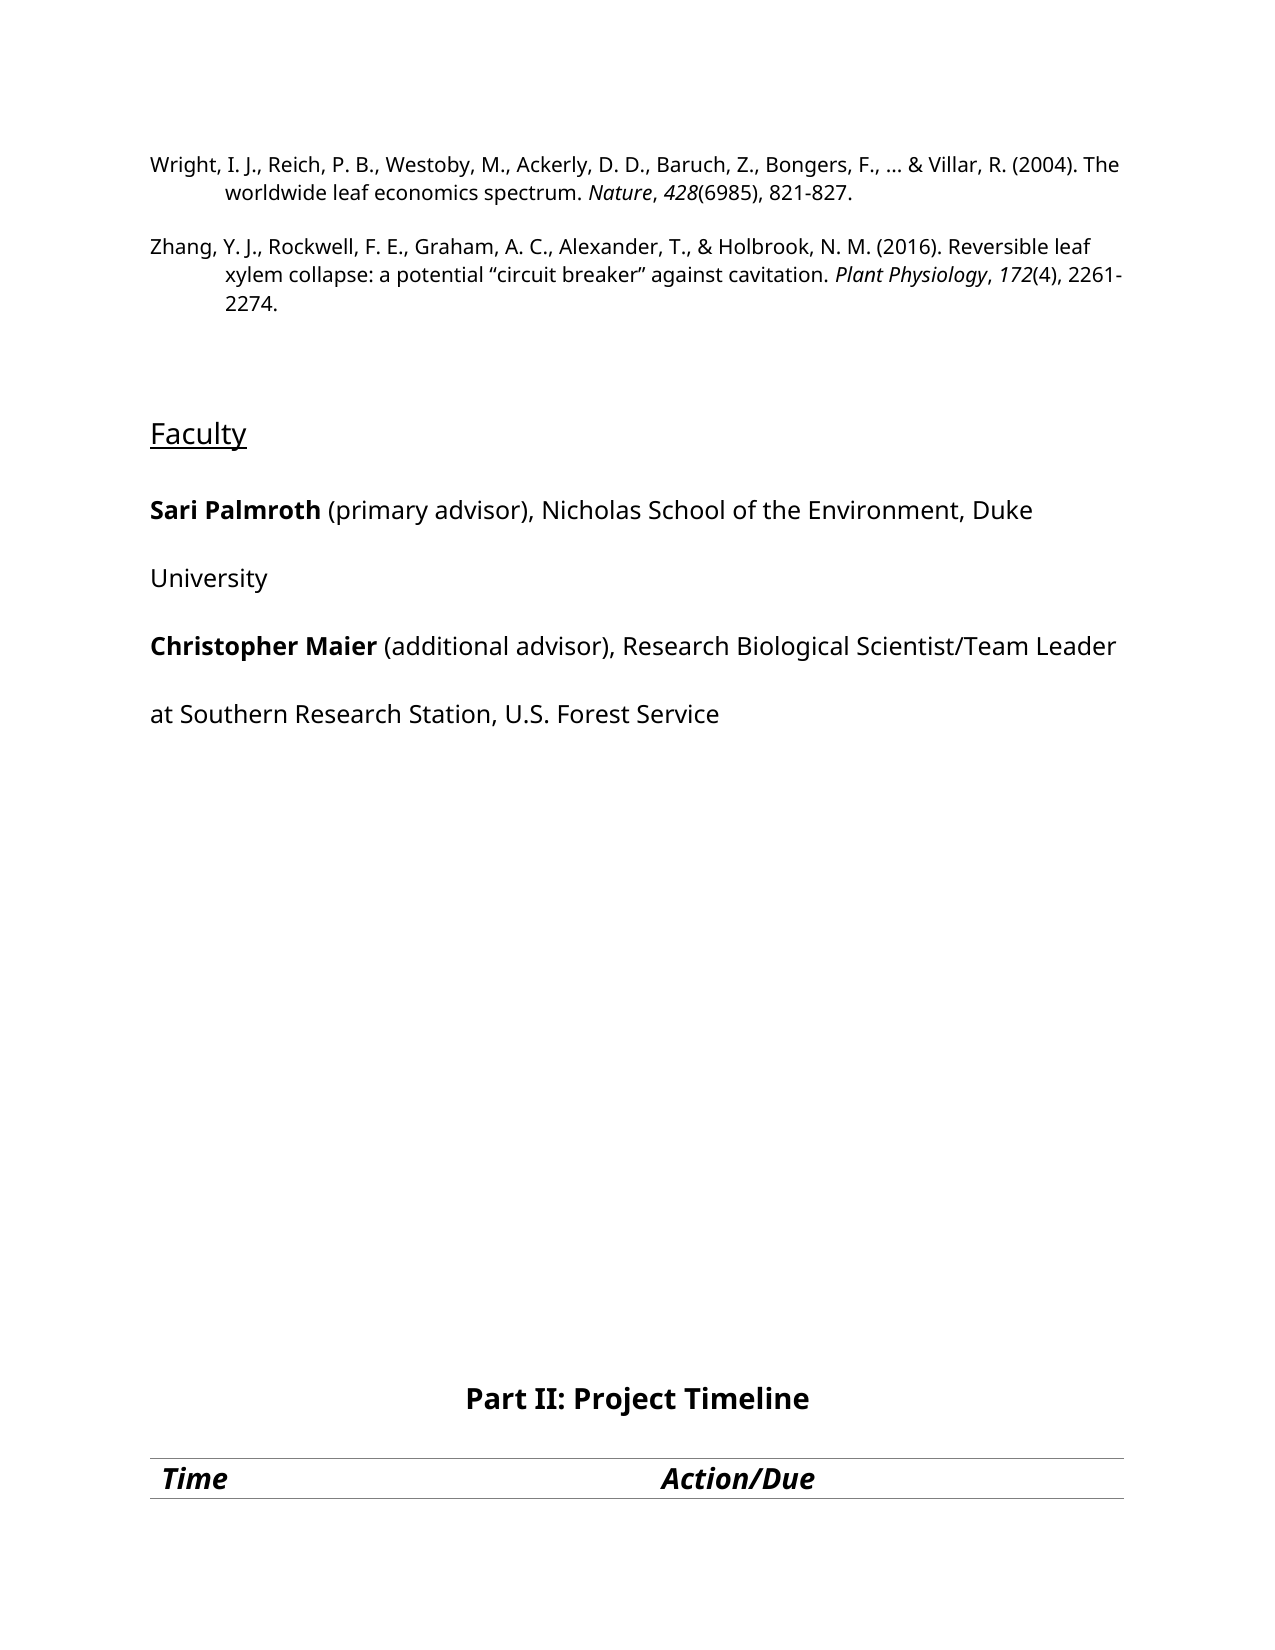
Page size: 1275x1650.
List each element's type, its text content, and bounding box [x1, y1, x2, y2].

text Sari Palmroth (primary advisor), Nicholas School of the Environment, Duke University [150, 493, 1125, 595]
text Part II: Project Timeline [150, 1378, 1125, 1418]
text Wright, I. J., Reich, P. B., Westoby, M., Ackerly, D. D., Baruch, Z., Bongers, F., ... & Villar, R. (2004). The worldwide leaf economics spectrum. Nature, 428(6985), 821-827. [150, 150, 1125, 207]
table_header Action/Due [356, 1459, 1124, 1498]
text Zhang, Y. J., Rockwell, F. E., Graham, A. C., Alexander, T., & Holbrook, N. M. (2016). Reversible leaf xylem collapse: a potential “circuit breaker” against cavitation. Plant Physiology, 172(4), 2261-2274. [150, 232, 1125, 317]
table_header Time [150, 1459, 356, 1498]
text Christopher Maier (additional advisor), Research Biological Scientist/Team Leader at Southern Research Station, U.S. Forest Service [150, 629, 1125, 731]
text Faculty [150, 413, 1125, 453]
